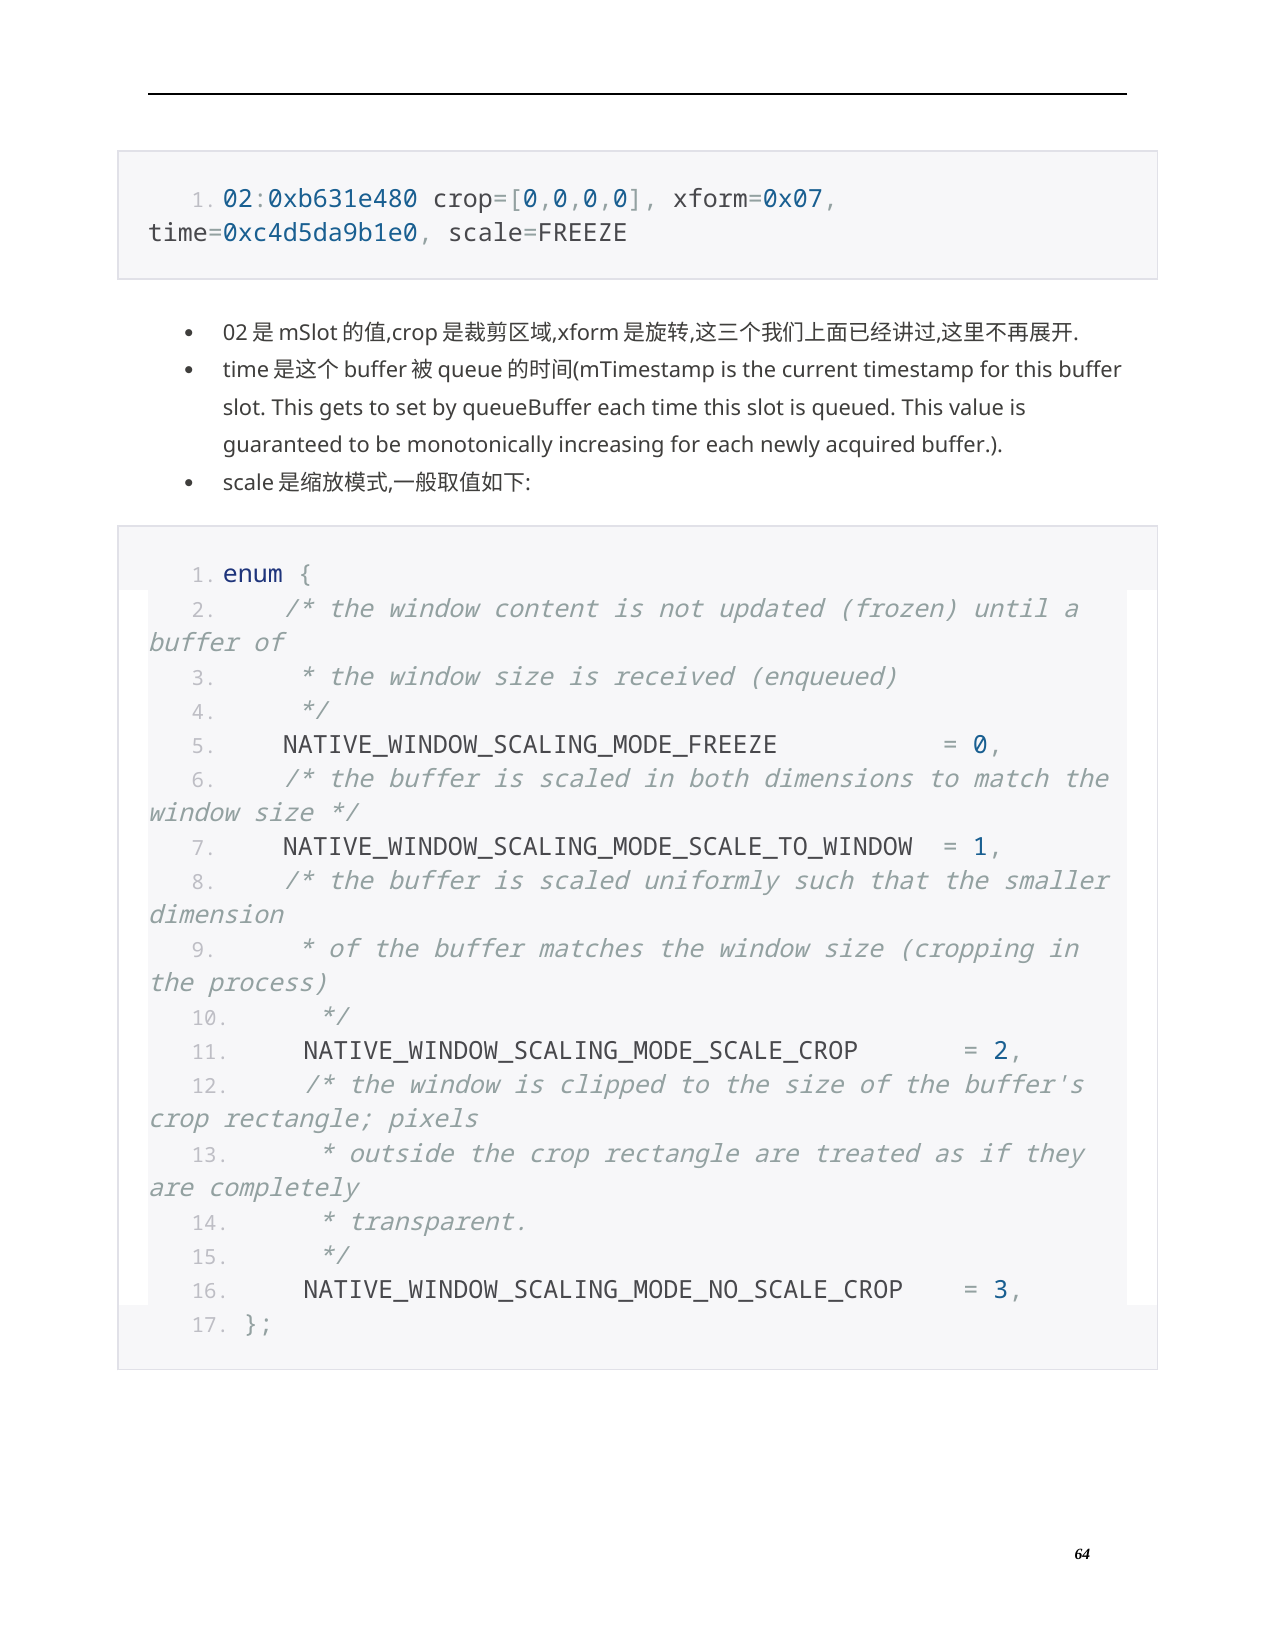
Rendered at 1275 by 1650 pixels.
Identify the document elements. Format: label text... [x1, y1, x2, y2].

list * of the buffer matches the window size (cropping in the process) [148, 931, 1127, 999]
list scale是缩放模式,一般取值如下: [185, 459, 1127, 496]
list * outside the crop rectangle are treated as if they are completely [148, 1135, 1127, 1203]
list */ [148, 692, 1127, 726]
list /* the window is clipped to the size of the buffer's crop rectangle; pixels [148, 1067, 1127, 1135]
list 02:0xb631e480 crop=[0,0,0,0], xform=0x07, time=0xc4d5da9b1e0, scale=FREEZE [119, 152, 1157, 278]
list /* the buffer is scaled uniformly such that the smaller dimension [148, 863, 1127, 931]
list 02是mSlot的值,crop是裁剪区域,xform是旋转,这三个我们上面已经讲过,这里不再展开. [185, 309, 1127, 346]
list NATIVE_WINDOW_SCALING_MODE_SCALE_TO_WINDOW = 1, [148, 829, 1127, 863]
list * transparent. [148, 1203, 1127, 1237]
list NATIVE_WINDOW_SCALING_MODE_SCALE_CROP = 2, [148, 1033, 1127, 1067]
list */ [148, 1237, 1127, 1271]
list }; [119, 1275, 1157, 1369]
list * the window size is received (enqueued) [148, 658, 1127, 692]
list time是这个buffer被queue的时间(mTimestamp is the current timestamp for this buffer slot. This gets to set by queueBuffer each time this slot is queued. This value is guaranteed to be monotonically increasing for each newly acquired buffer.). [185, 346, 1127, 459]
list /* the window content is not updated (frozen) until a buffer of [148, 590, 1127, 658]
list */ [148, 999, 1127, 1033]
list /* the buffer is scaled in both dimensions to match the window size */ [148, 761, 1127, 829]
list enum { [119, 527, 1157, 590]
list NATIVE_WINDOW_SCALING_MODE_FREEZE = 0, [148, 726, 1127, 761]
